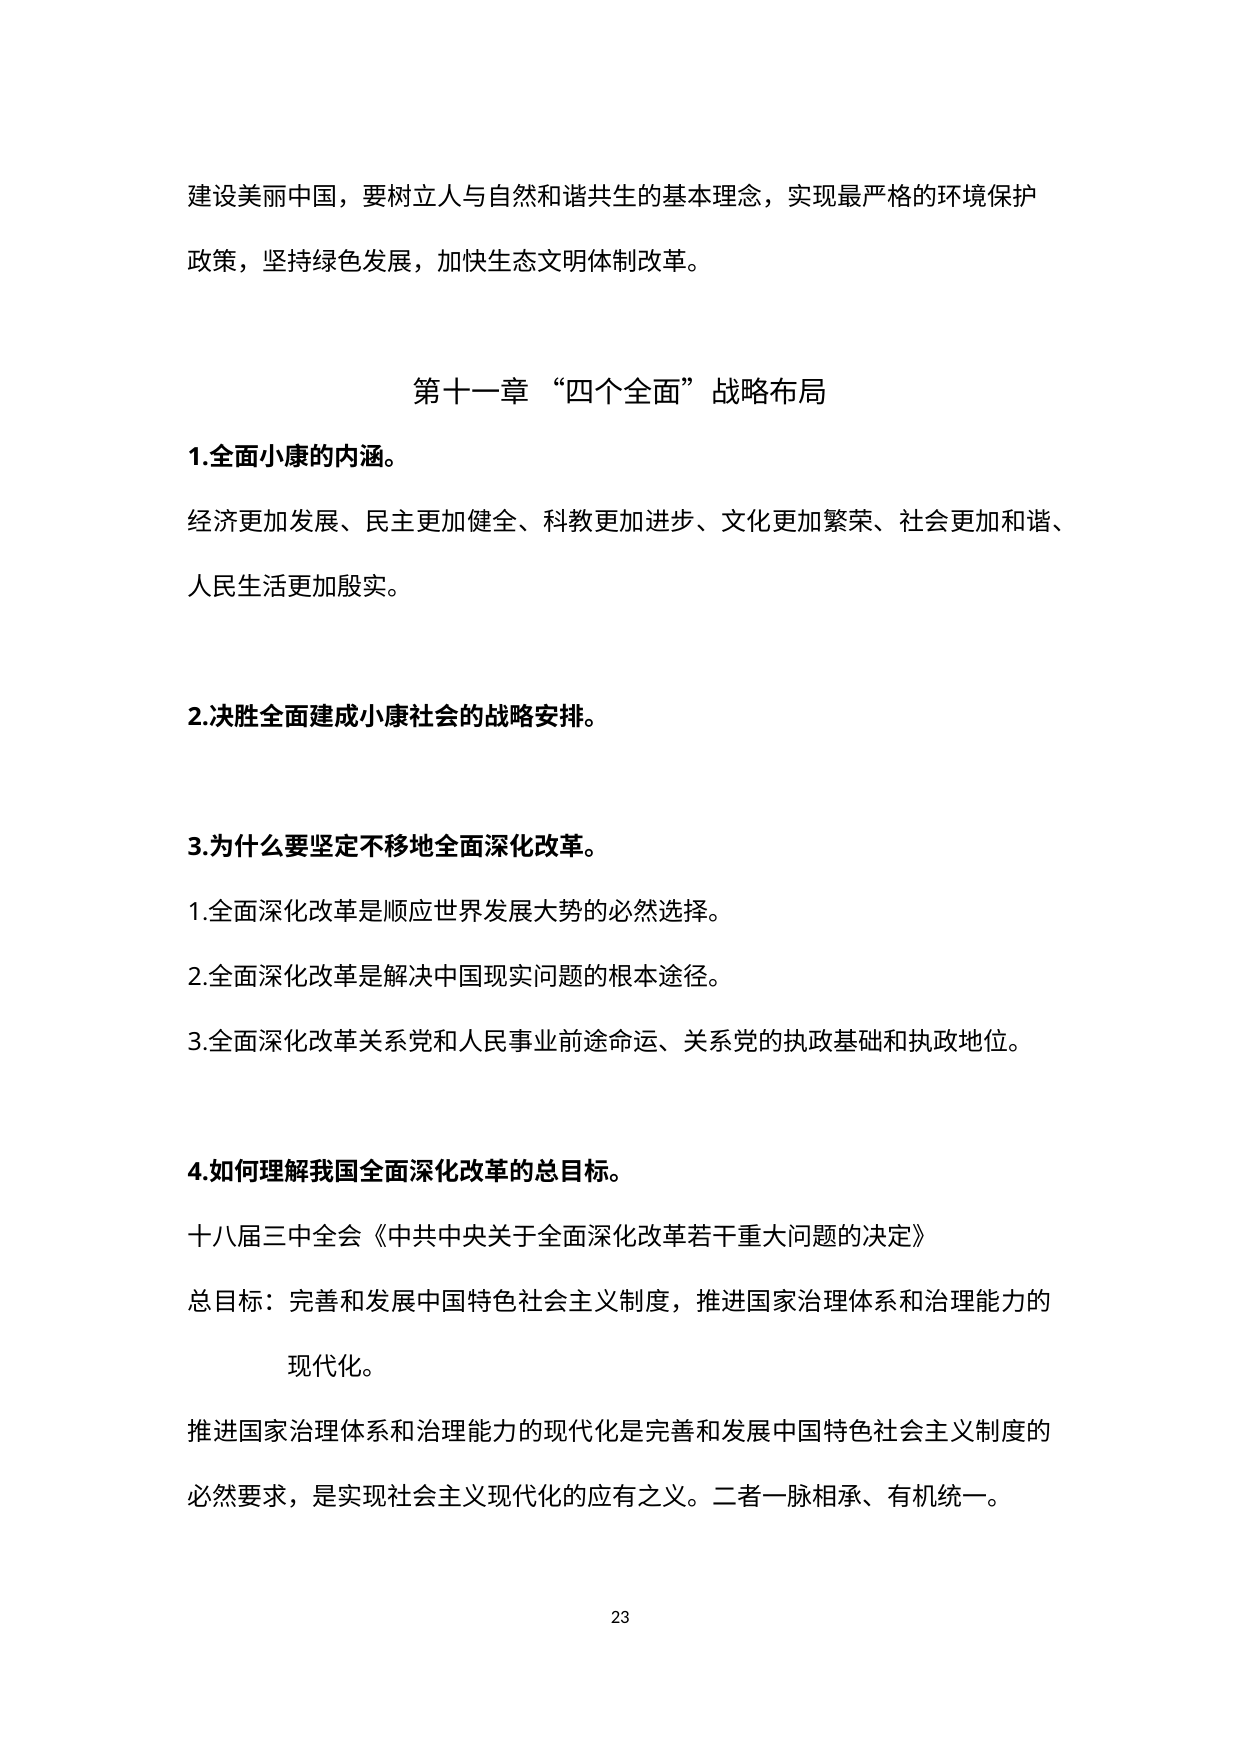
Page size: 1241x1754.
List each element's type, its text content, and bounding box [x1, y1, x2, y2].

text 十八届三中全会《中共中央关于全面深化改革若干重大问题的决定》 [187, 1202, 1053, 1267]
text 总目标：完善和发展中国特色社会主义制度，推进国家治理体系和治理能力的现代化。 [187, 1267, 1053, 1397]
text 4.如何理解我国全面深化改革的总目标。 [187, 1137, 1053, 1202]
text 3.为什么要坚定不移地全面深化改革。 [187, 812, 1053, 877]
text 第十一章 “四个全面”战略布局 [187, 357, 1053, 422]
text 建设美丽中国，要树立人与自然和谐共生的基本理念，实现最严格的环境保护政策，坚持绿色发展，加快生态文明体制改革。 [187, 162, 1053, 292]
text 经济更加发展、民主更加健全、科教更加进步、文化更加繁荣、社会更加和谐、人民生活更加殷实。 [187, 487, 1053, 617]
text 1.全面深化改革是顺应世界发展大势的必然选择。 [187, 877, 1053, 942]
text 推进国家治理体系和治理能力的现代化是完善和发展中国特色社会主义制度的必然要求，是实现社会主义现代化的应有之义。二者一脉相承、有机统一。 [187, 1397, 1053, 1527]
text 2.决胜全面建成小康社会的战略安排。 [187, 682, 1053, 747]
text 2.全面深化改革是解决中国现实问题的根本途径。 [187, 942, 1053, 1007]
text 1.全面小康的内涵。 [187, 422, 1053, 487]
text 3.全面深化改革关系党和人民事业前途命运、关系党的执政基础和执政地位。 [187, 1007, 1053, 1072]
